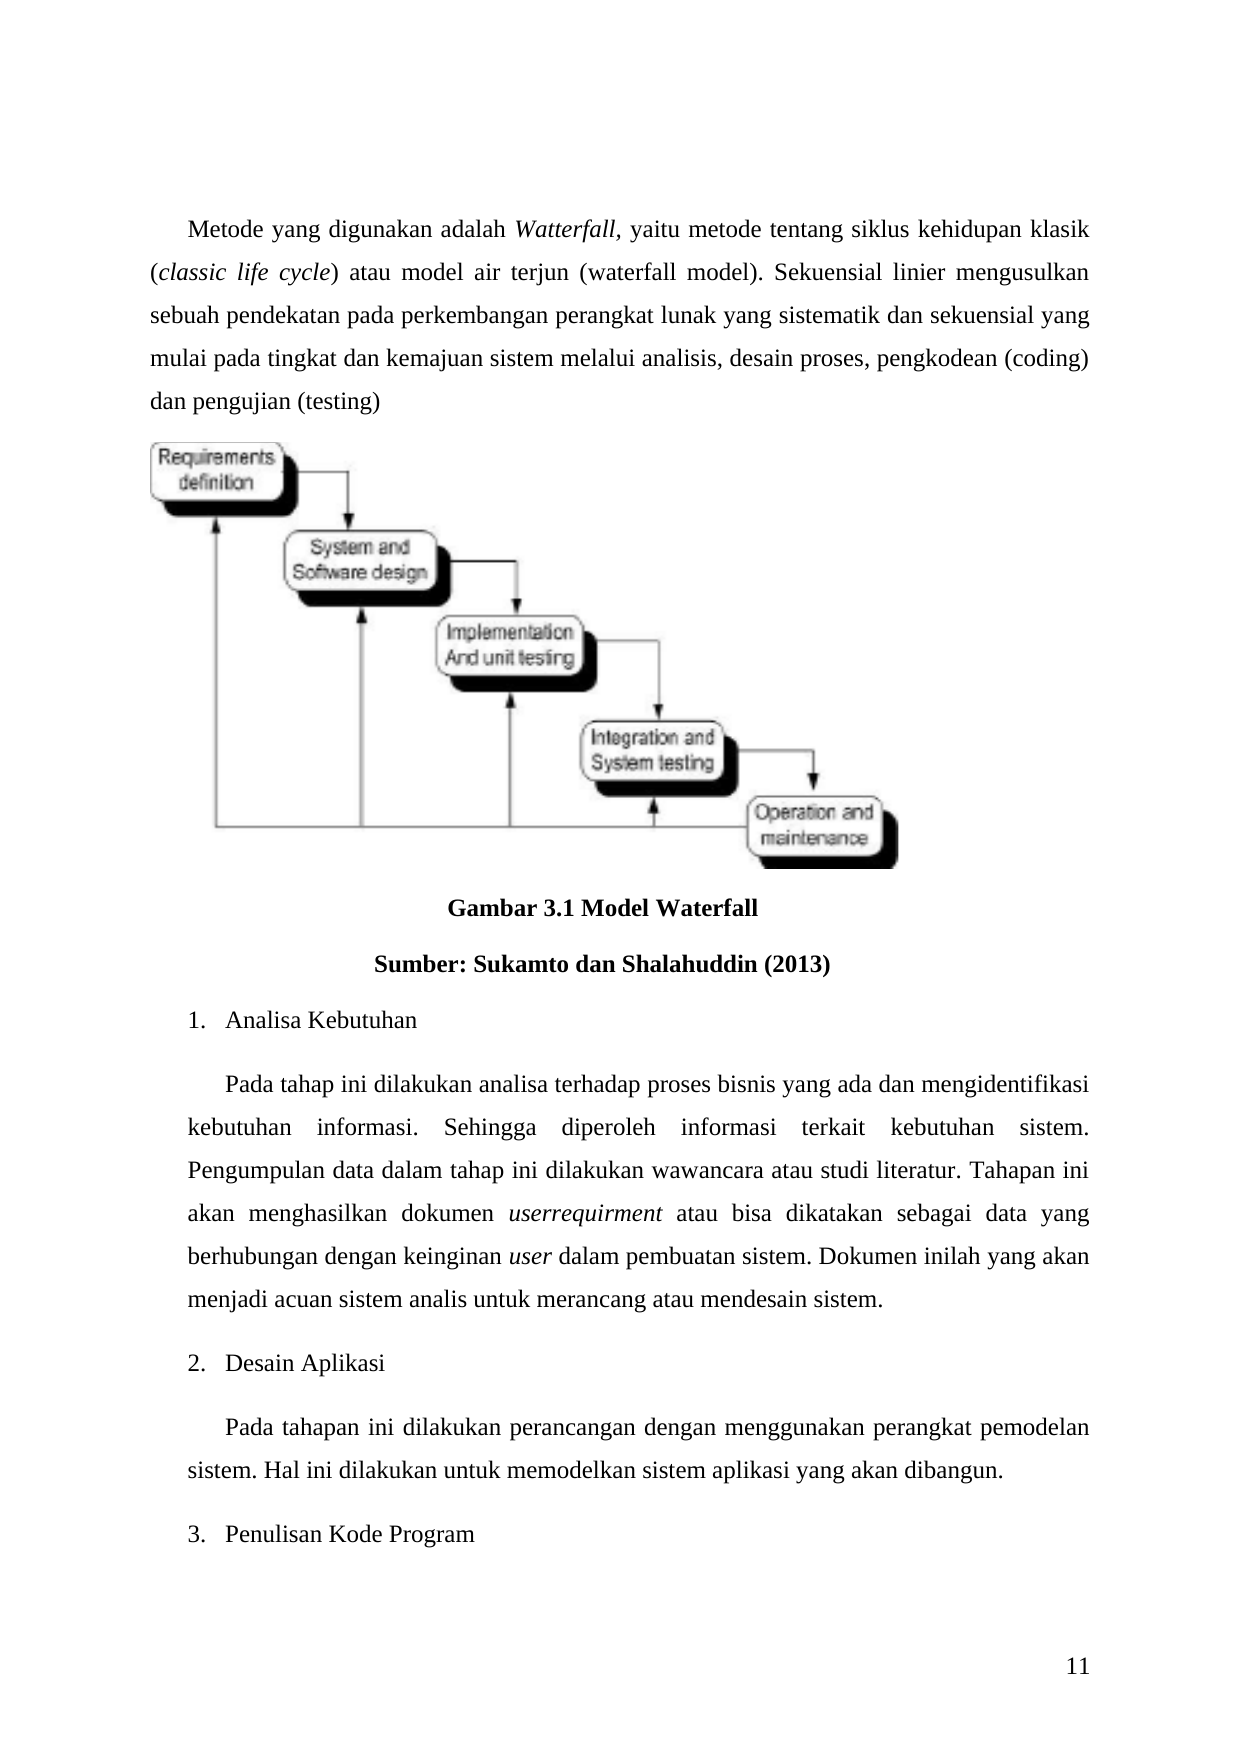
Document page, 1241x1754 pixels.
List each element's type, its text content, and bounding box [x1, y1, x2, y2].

list Analisa Kebutuhan [187, 1005, 1090, 1033]
text Metode yang digunakan adalah Watterfall, yaitu metode tentang siklus kehidupan klasik (classic life cycle) atau model air terjun (waterfall model). Sekuensial linier mengusulkan sebuah pendekatan pada perkembangan perangkat lunak yang sistematik dan sekuensial yang mulai pada tingkat dan kemajuan sistem melalui analisis, desain proses, pengkodean (coding) dan pengujian (testing) [150, 214, 1090, 415]
text Sumber: Sukamto dan Shalahuddin (2013) [150, 949, 1055, 978]
text Pada tahap ini dilakukan analisa terhadap proses bisnis yang ada dan mengidentifikasi kebutuhan informasi. Sehingga diperoleh informasi terkait kebutuhan sistem. Pengumpulan data dalam tahap ini dilakukan wawancara atau studi literatur. Tahapan ini akan menghasilkan dokumen userrequirment atau bisa dikatakan sebagai data yang berhubungan dengan keinginan user dalam pembuatan sistem. Dokumen inilah yang akan menjadi acuan sistem analis untuk merancang atau mendesain sistem. [187, 1069, 1090, 1313]
list Penulisan Kode Program [187, 1519, 1090, 1548]
list Desain Aplikasi [187, 1348, 1090, 1377]
picture [150, 442, 899, 869]
text Pada tahapan ini dilakukan perancangan dengan menggunakan perangkat pemodelan sistem. Hal ini dilakukan untuk memodelkan sistem aplikasi yang akan dibangun. [187, 1412, 1090, 1484]
text Gambar 3.1 Model Waterfall [150, 893, 1055, 922]
